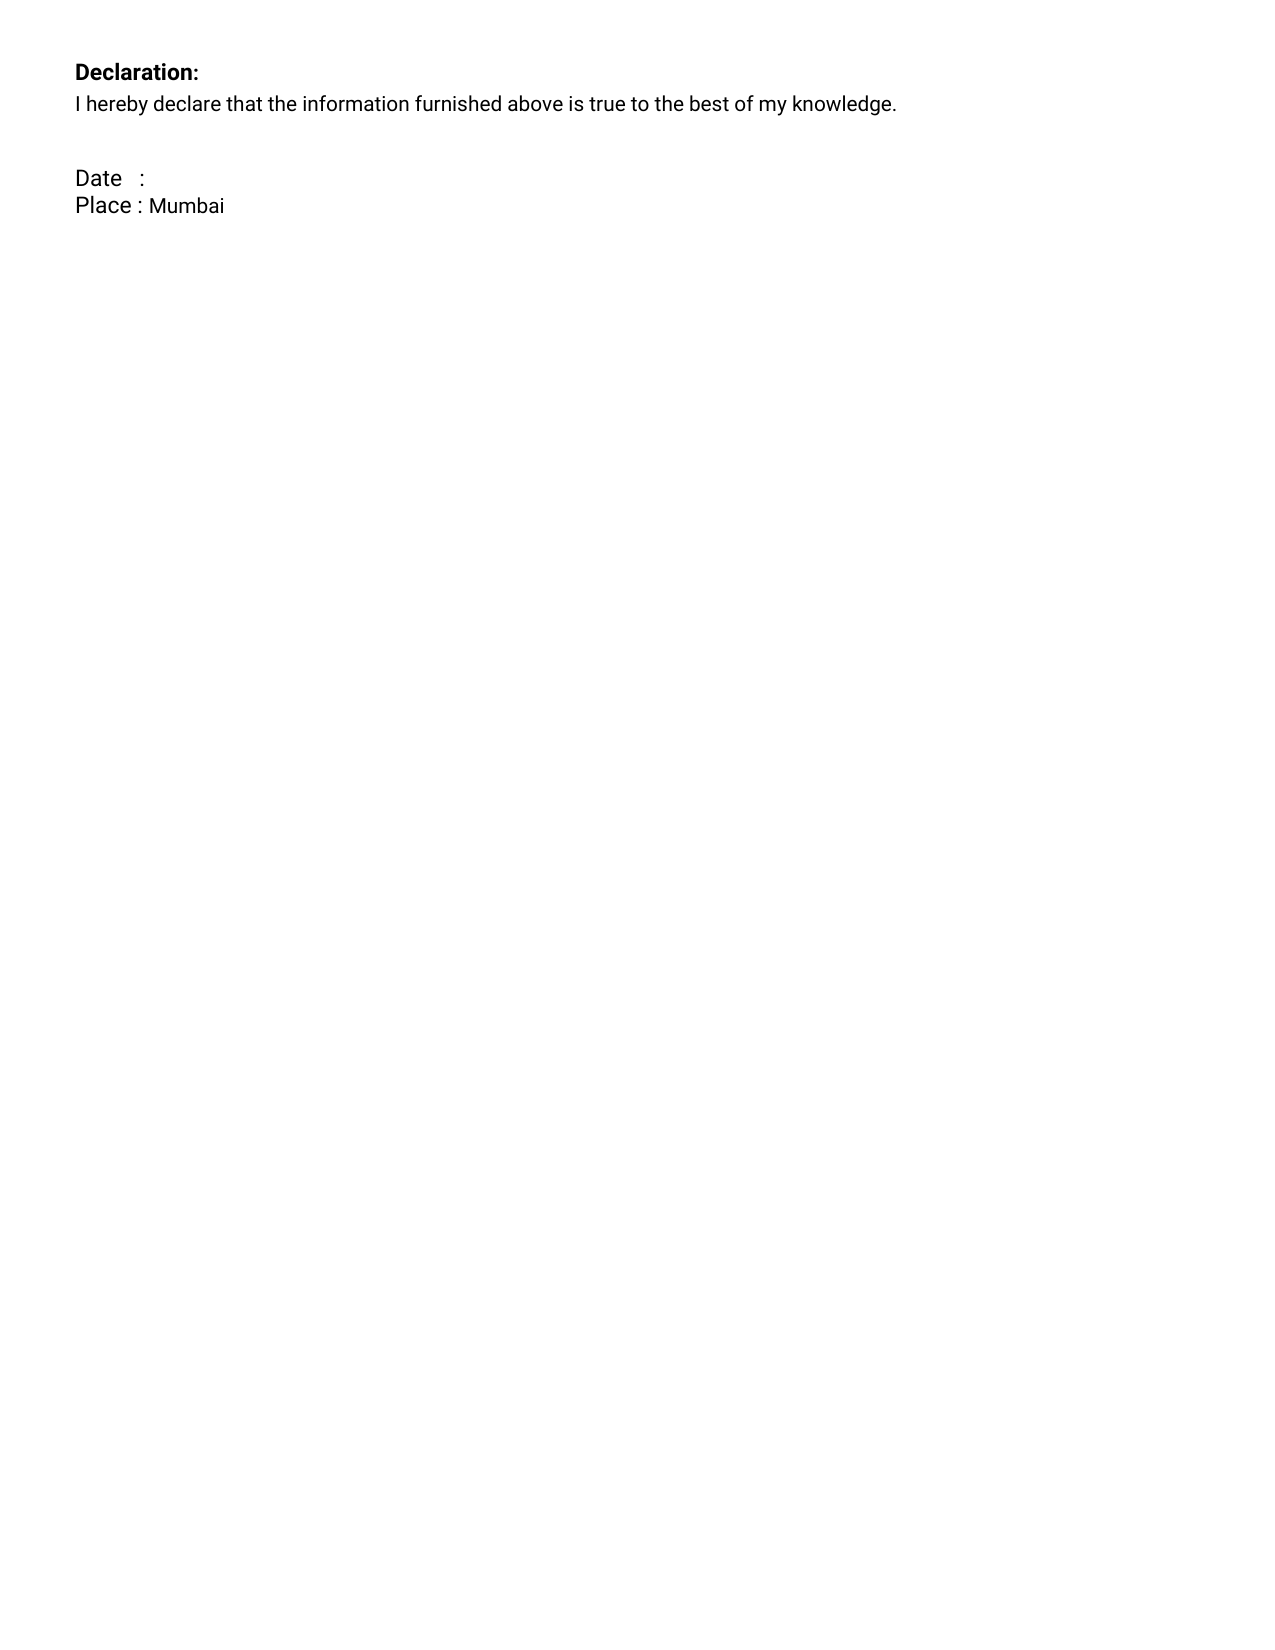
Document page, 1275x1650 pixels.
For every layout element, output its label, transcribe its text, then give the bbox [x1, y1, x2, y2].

text I hereby declare that the information furnished above is true to the best of my knowledge. [75, 92, 1200, 116]
text Date : [75, 165, 1200, 192]
text Place : Mumbai [75, 192, 1200, 219]
text Declaration: [75, 59, 1200, 86]
